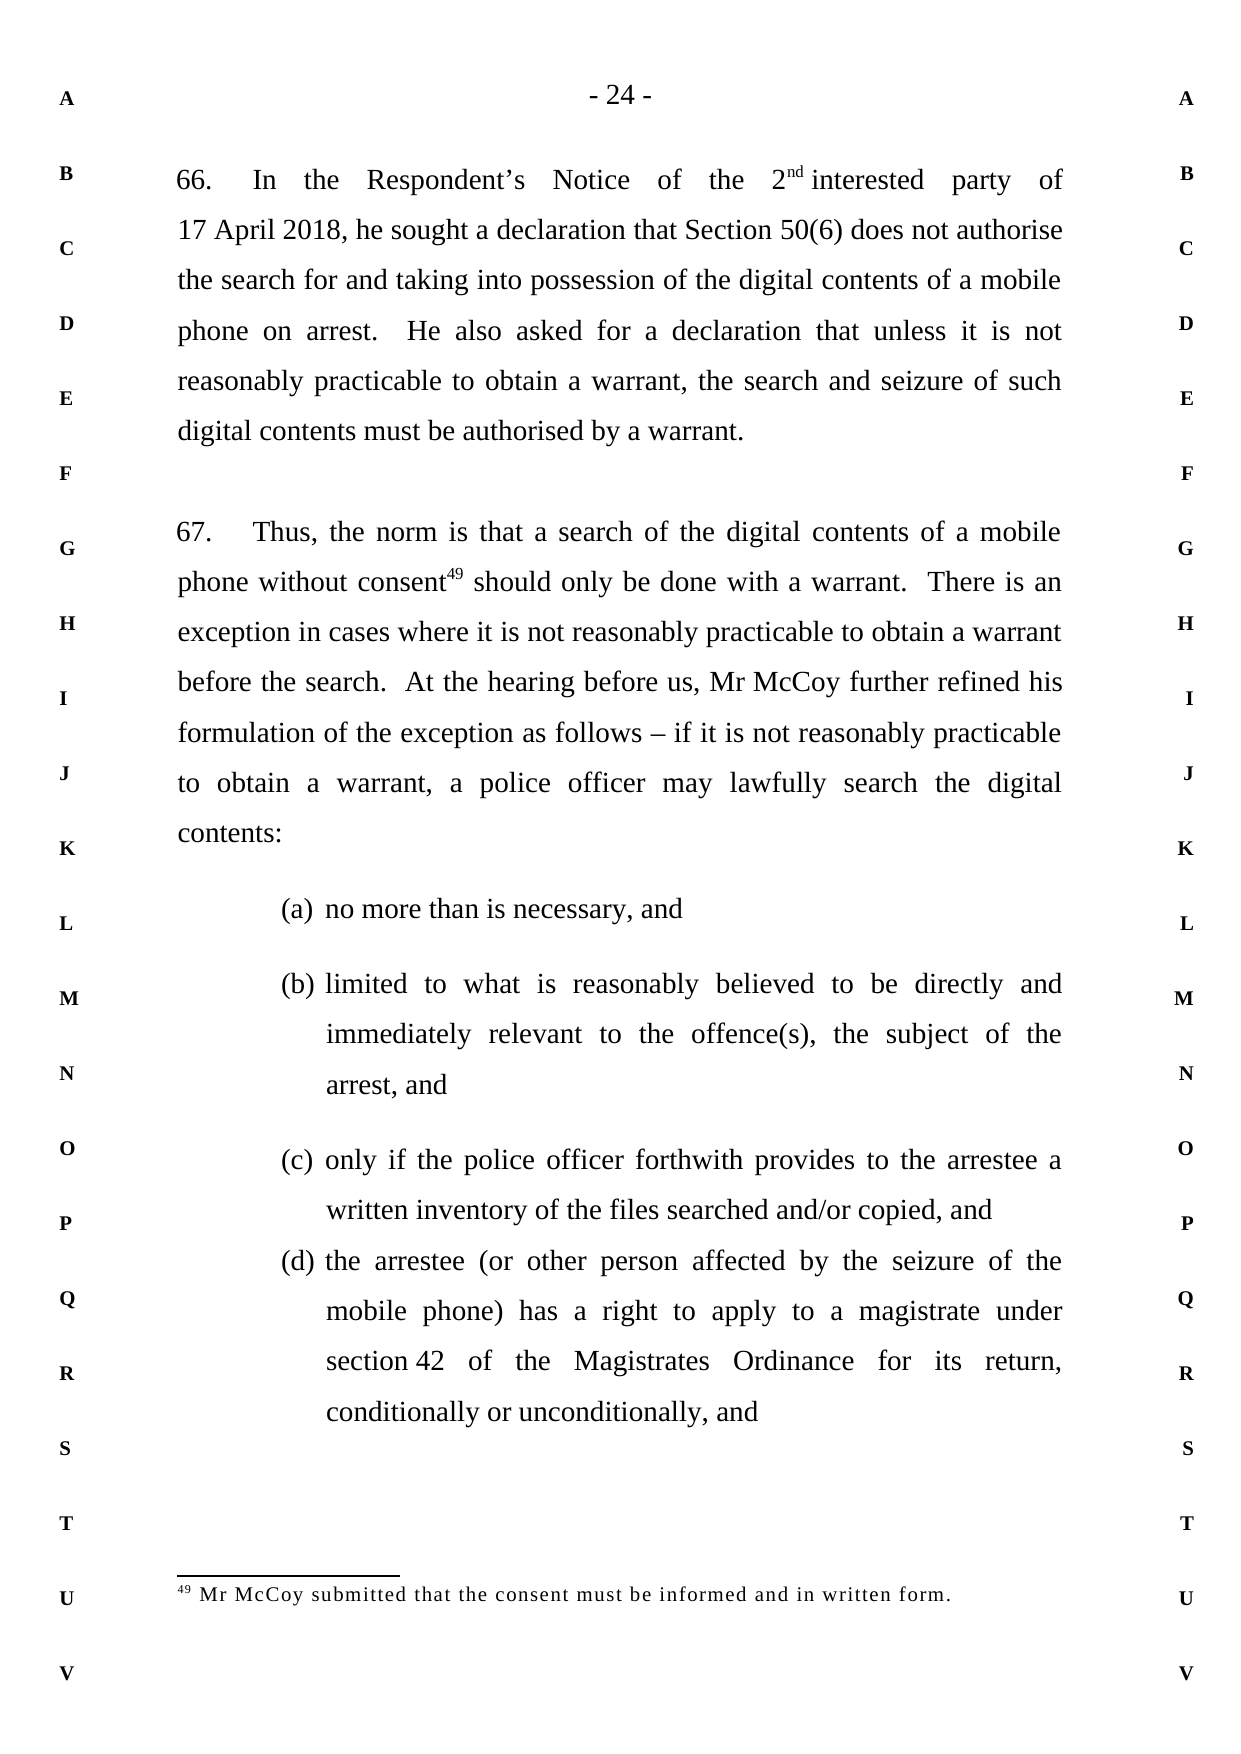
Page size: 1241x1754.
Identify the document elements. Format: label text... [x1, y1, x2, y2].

list In the Respondent’s Notice of the 2nd interested party of 17 April 2018, he sought a declaration that Section 50(6) does not authorise the search for and taking into possession of the digital contents of a mobile phone on arrest. He also asked for a declaration that unless it is not reasonably practicable to obtain a warrant, the search and seizure of such digital contents must be authorised by a warrant. [176, 162, 1063, 447]
list limited to what is reasonably believed to be directly and immediately relevant to the offence(s), the subject of the arrest, and [281, 966, 1063, 1100]
list Thus, the norm is that a search of the digital contents of a mobile phone without consent should only be done with a warrant. There is an exception in cases where it is not reasonably practicable to obtain a warrant before the search. At the hearing before us, Mr McCoy further refined his formulation of the exception as follows – if it is not reasonably practicable to obtain a warrant, a police officer may lawfully search the digital contents: [176, 514, 1063, 849]
list only if the police officer forthwith provides to the arrestee a written inventory of the files searched and/or copied, and [281, 1142, 1063, 1226]
list the arrestee (or other person affected by the seizure of the mobile phone) has a right to apply to a magistrate under section 42 of the Magistrates Ordinance for its return, conditionally or unconditionally, and [281, 1243, 1063, 1427]
list no more than is necessary, and [281, 891, 1063, 924]
